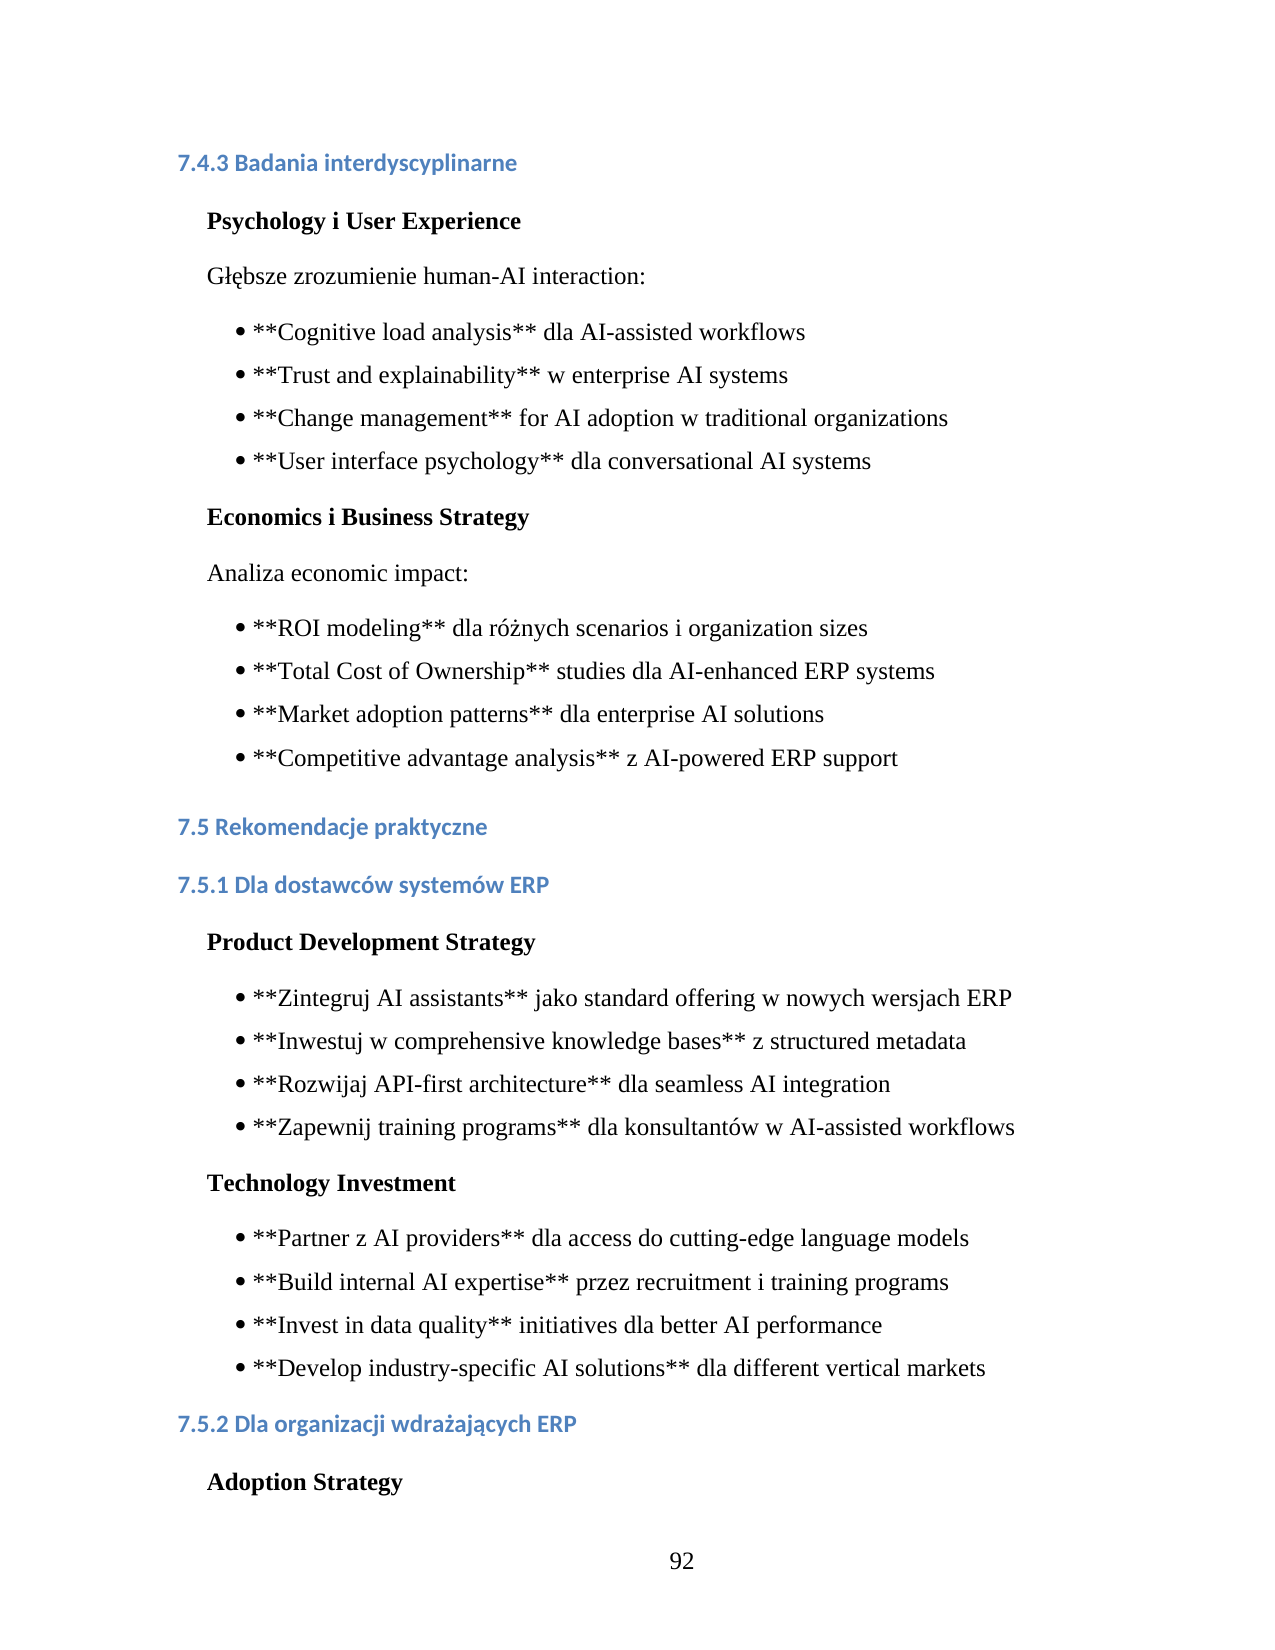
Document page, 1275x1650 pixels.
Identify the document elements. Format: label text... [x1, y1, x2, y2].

list **Cognitive load analysis** dla AI-assisted workflows [236, 317, 1157, 346]
list **Total Cost of Ownership** studies dla AI-enhanced ERP systems [236, 656, 1157, 685]
text Psychology i User Experience [177, 206, 1157, 234]
list **ROI modeling** dla różnych scenarios i organization sizes [236, 613, 1157, 642]
list **Build internal AI expertise** przez recruitment i training programs [236, 1267, 1157, 1295]
text Product Development Strategy [177, 927, 1157, 956]
list **User interface psychology** dla conversational AI systems [236, 446, 1157, 475]
text Analiza economic impact: [177, 558, 1157, 586]
subtitle 7.5 Rekomendacje praktyczne [177, 811, 1157, 841]
list **Rozwijaj API-first architecture** dla seamless AI integration [236, 1069, 1157, 1098]
list **Trust and explainability** w enterprise AI systems [236, 360, 1157, 389]
subtitle 7.4.3 Badania interdyscyplinarne [177, 148, 1157, 178]
list **Develop industry-specific AI solutions** dla different vertical markets [236, 1353, 1157, 1382]
text Economics i Business Strategy [177, 502, 1157, 531]
list **Zapewnij training programs** dla konsultantów w AI-assisted workflows [236, 1112, 1157, 1141]
subtitle 7.5.2 Dla organizacji wdrażających ERP [177, 1408, 1157, 1439]
list **Change management** for AI adoption w traditional organizations [236, 403, 1157, 432]
text Technology Investment [177, 1168, 1157, 1197]
subtitle 7.5.1 Dla dostawców systemów ERP [177, 869, 1157, 899]
list **Zintegruj AI assistants** jako standard offering w nowych wersjach ERP [236, 983, 1157, 1012]
list **Market adoption patterns** dla enterprise AI solutions [236, 699, 1157, 728]
text Adoption Strategy [177, 1467, 1157, 1496]
text Głębsze zrozumienie human-AI interaction: [177, 261, 1157, 290]
list **Competitive advantage analysis** z AI-powered ERP support [236, 743, 1157, 771]
list **Inwestuj w comprehensive knowledge bases** z structured metadata [236, 1026, 1157, 1055]
list **Partner z AI providers** dla access do cutting-edge language models [236, 1223, 1157, 1252]
list **Invest in data quality** initiatives dla better AI performance [236, 1310, 1157, 1338]
